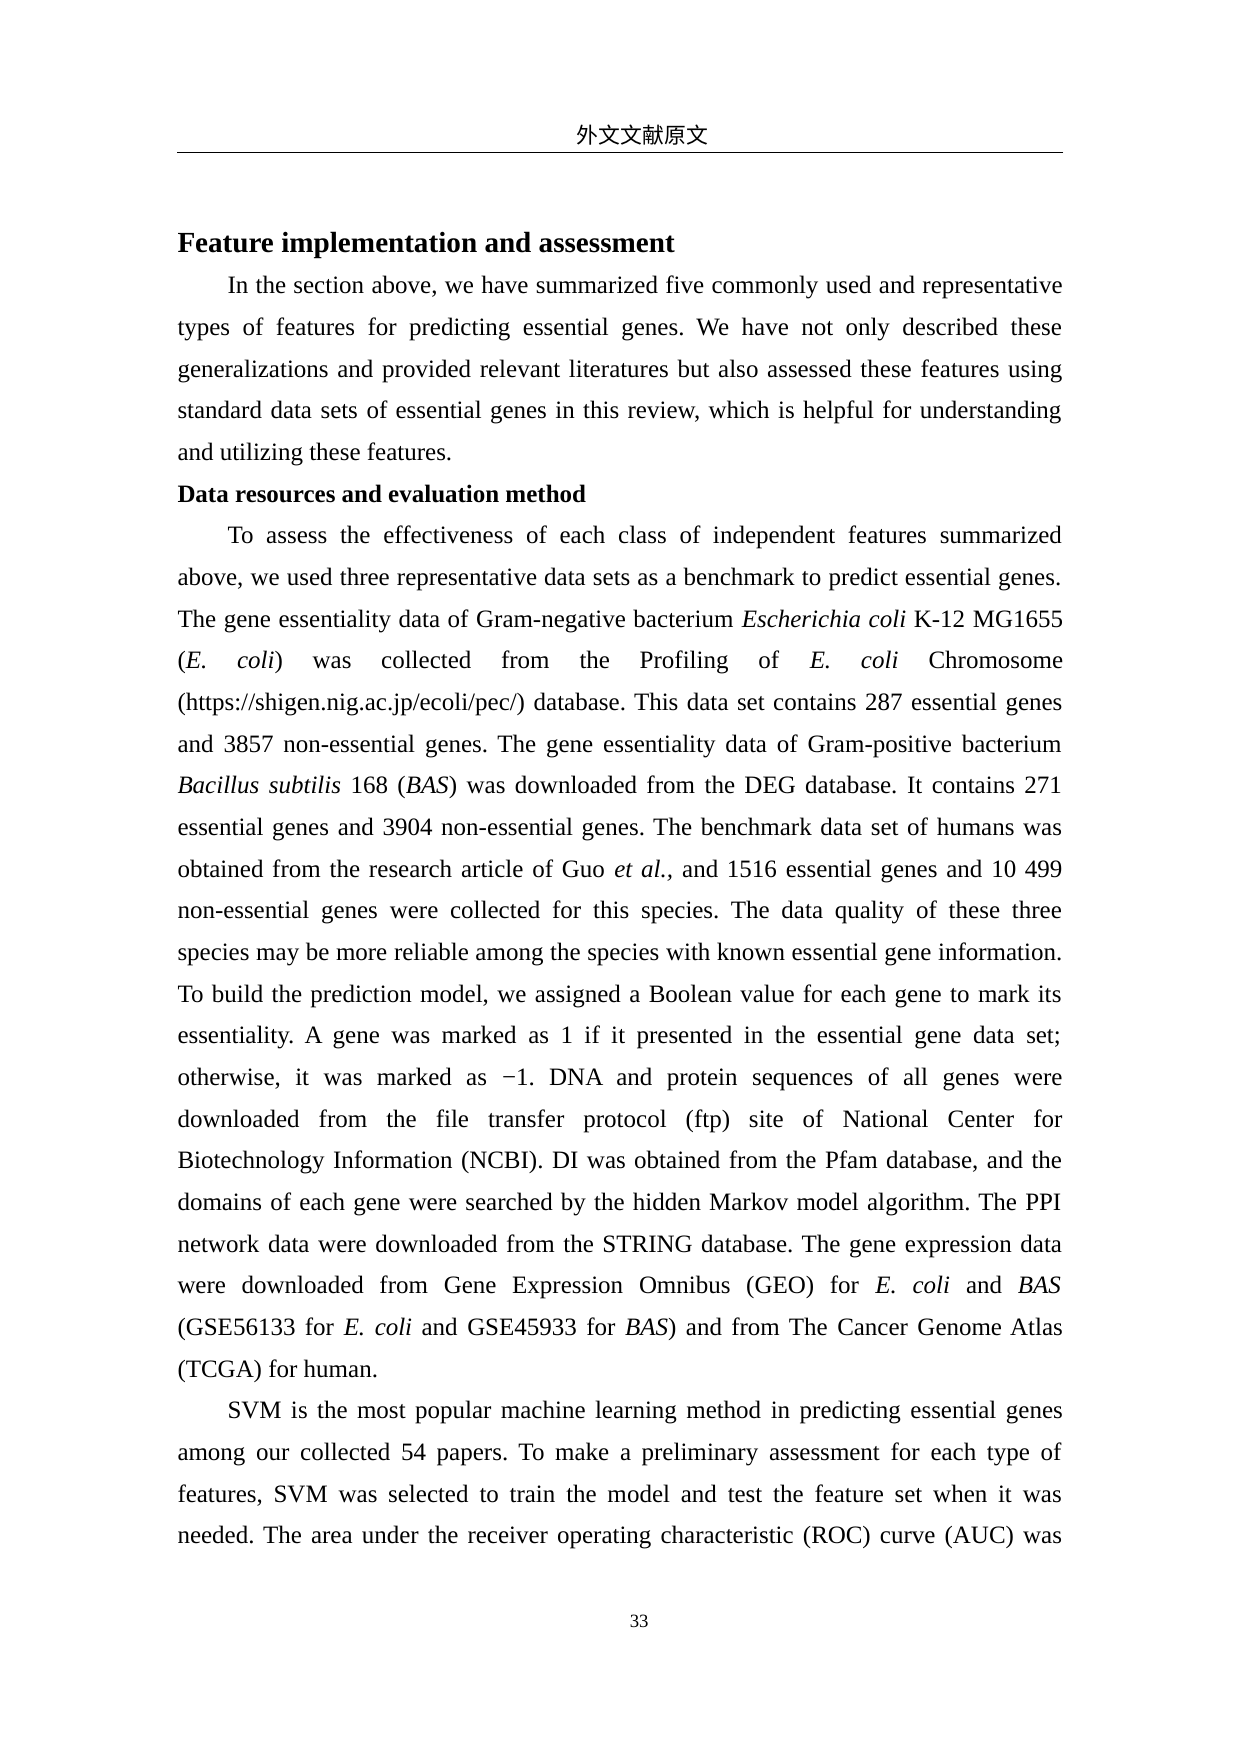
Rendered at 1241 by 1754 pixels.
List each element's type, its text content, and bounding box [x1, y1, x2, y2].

text In the section above, we have summarized five commonly used and representative types of features for predicting essential genes. We have not only described these generalizations and provided relevant literatures but also assessed these features using standard data sets of essential genes in this review, which is helpful for understanding and utilizing these features. [177, 261, 1063, 469]
text Data resources and evaluation method [177, 469, 1063, 511]
text To assess the effectiveness of each class of independent features summarized above, we used three representative data sets as a benchmark to predict essential genes. The gene essentiality data of Gram-negative bacterium Escherichia coli K-12 MG1655 (E. coli) was collected from the Profiling of E. coli Chromosome (https://shigen.nig.ac.jp/ecoli/pec/) database. This data set contains 287 essential genes and 3857 non-essential genes. The gene essentiality data of Gram-positive bacterium Bacillus subtilis 168 (BAS) was downloaded from the DEG database. It contains 271 essential genes and 3904 non-essential genes. The benchmark data set of humans was obtained from the research article of Guo et al., and 1516 essential genes and 10 499 non-essential genes were collected for this species. The data quality of these three species may be more reliable among the species with known essential gene information. To build the prediction model, we assigned a Boolean value for each gene to mark its essentiality. A gene was marked as 1 if it presented in the essential gene data set; otherwise, it was marked as −1. DNA and protein sequences of all genes were downloaded from the file transfer protocol (ftp) site of National Center for Biotechnology Information (NCBI). DI was obtained from the Pfam database, and the domains of each gene were searched by the hidden Markov model algorithm. The PPI network data were downloaded from the STRING database. The gene expression data were downloaded from Gene Expression Omnibus (GEO) for E. coli and BAS (GSE56133 for E. coli and GSE45933 for BAS) and from The Cancer Genome Atlas (TCGA) for human. [177, 511, 1063, 1386]
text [177, 1386, 1063, 1552]
text Feature implementation and assessment [177, 219, 1063, 261]
